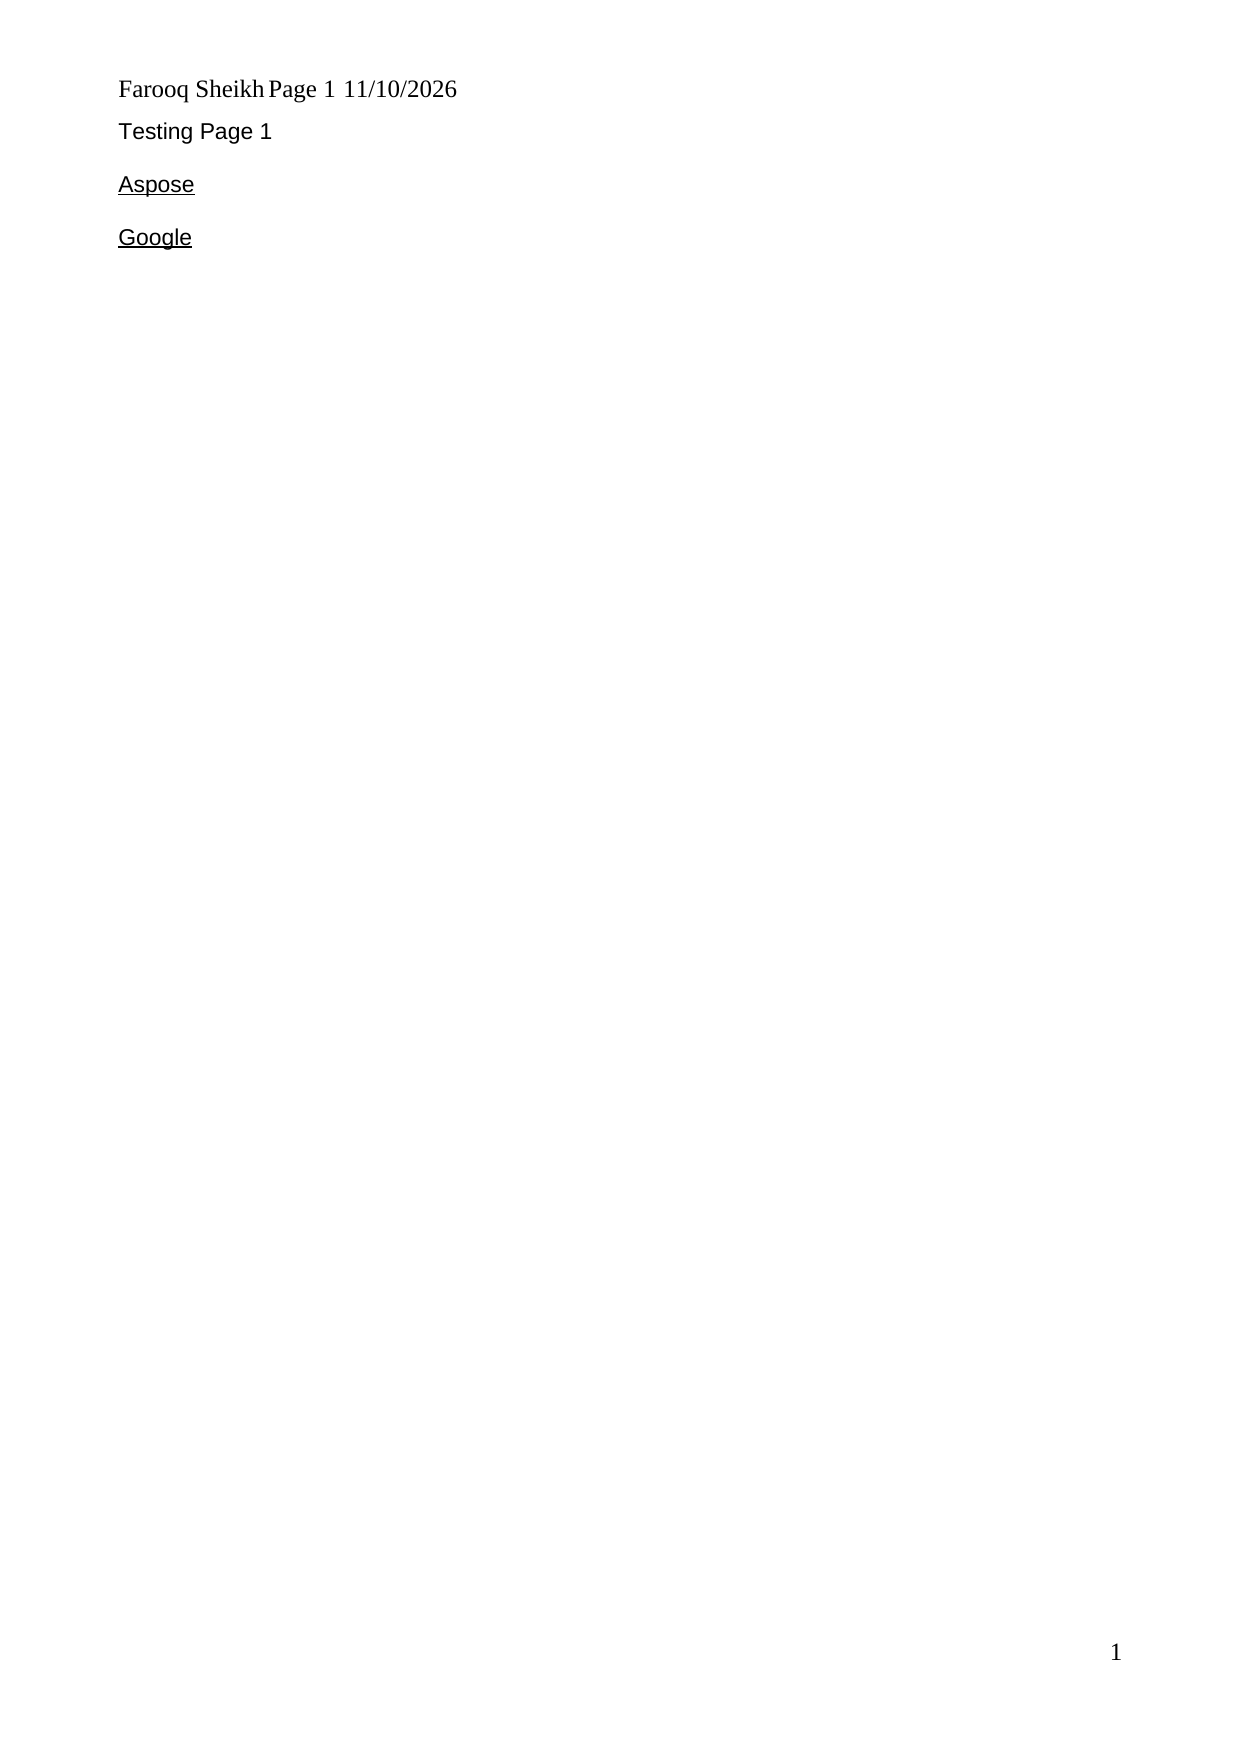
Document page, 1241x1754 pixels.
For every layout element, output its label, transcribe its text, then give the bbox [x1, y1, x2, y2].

text Google [118, 223, 1122, 250]
text Testing Page 1 [118, 118, 1122, 144]
text Aspose [118, 171, 1122, 197]
